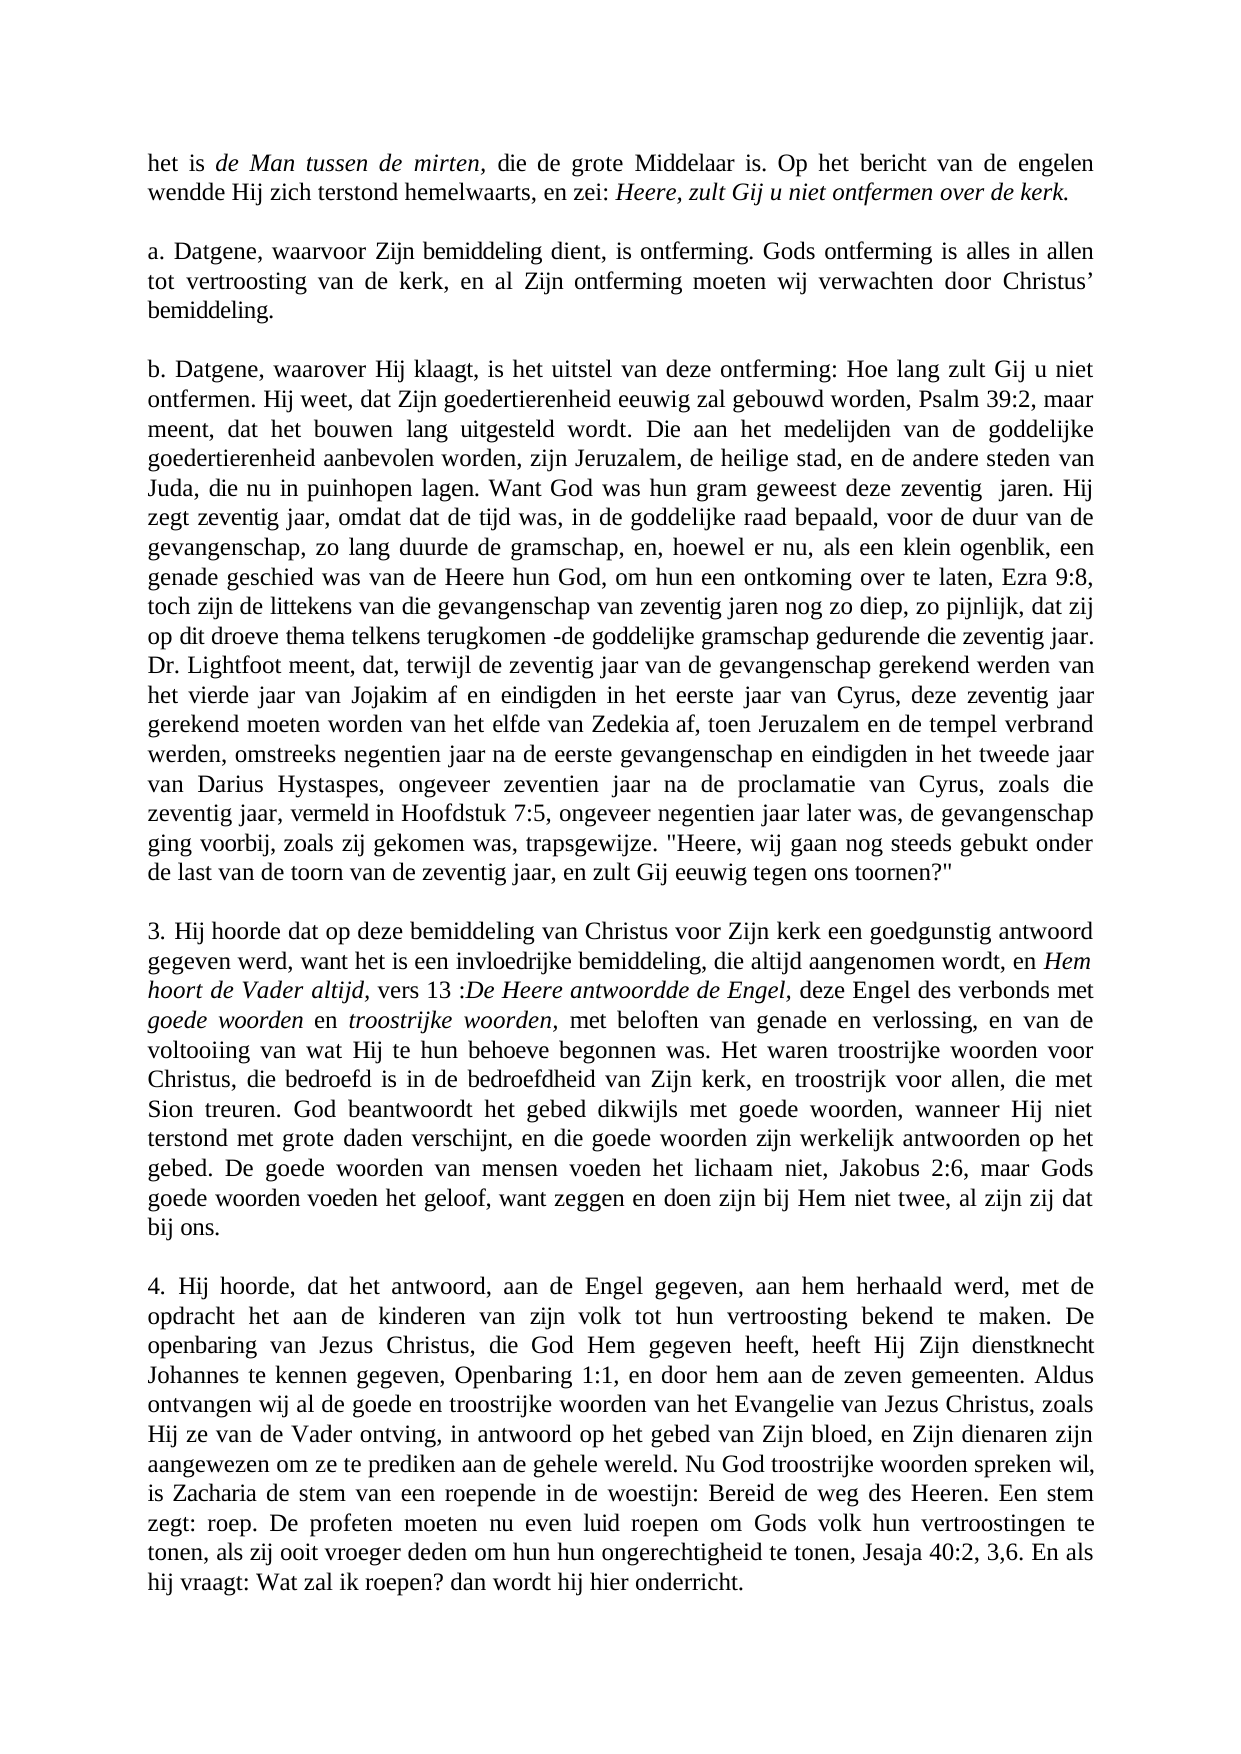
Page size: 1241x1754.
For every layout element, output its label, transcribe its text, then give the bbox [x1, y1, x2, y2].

text het is de Man tussen de mirten, die de grote Middelaar is. Op het bericht van de engelen wendde Hij zich terstond hemelwaarts, en zei: Heere, zult Gij u niet ontfermen over de kerk. [147, 148, 1094, 206]
list Hij hoorde dat op deze bemiddeling van Christus voor Zijn kerk een goedgunstig antwoord gegeven werd, want het is een invloedrijke bemiddeling, die altijd aangenomen wordt, en Hem hoort de Vader altijd, vers 13 :De Heere antwoordde de Engel, deze Engel des verbonds met goede woorden en troostrijke woorden, met beloften van genade en verlossing, en van de voltooiing van wat Hij te hun behoeve begonnen was. Het waren troostrijke woorden voor Christus, die bedroefd is in de bedroefdheid van Zijn kerk, en troostrijk voor allen, die met Sion treuren. God beantwoordt het gebed dikwijls met goede woorden, wanneer Hij niet terstond met grote daden verschijnt, en die goede woorden zijn werkelijk antwoorden op het gebed. De goede woorden van mensen voeden het lichaam niet, Jakobus 2:6, maar Gods goede woorden voeden het geloof, want zeggen en doen zijn bij Hem niet twee, al zijn zij dat bij ons. [147, 916, 1094, 1241]
list Datgene, waarover Hij klaagt, is het uitstel van deze ontferming: Hoe lang zult Gij u niet ontfermen. Hij weet, dat Zijn goedertierenheid eeuwig zal gebouwd worden, Psalm 39:2, maar meent, dat het bouwen lang uitgesteld wordt. Die aan het medelijden van de goddelijke goedertierenheid aanbevolen worden, zijn Jeruzalem, de heilige stad, en de andere steden van Juda, die nu in puinhopen lagen. Want God was hun gram geweest deze zeventig jaren. Hij zegt zeventig jaar, omdat dat de tijd was, in de goddelijke raad bepaald, voor de duur van de gevangenschap, zo lang duurde de gramschap, en, hoewel er nu, als een klein ogenblik, een genade geschied was van de Heere hun God, om hun een ontkoming over te laten, Ezra 9:8, toch zijn de littekens van die gevangenschap van zeventig jaren nog zo diep, zo pijnlijk, dat zij op dit droeve thema telkens terugkomen -de goddelijke gramschap gedurende die zeventig jaar. Dr. Lightfoot meent, dat, terwijl de zeventig jaar van de gevangenschap gerekend werden van het vierde jaar van Jojakim af en eindigden in het eerste jaar van Cyrus, deze zeventig jaar gerekend moeten worden van het elfde van Zedekia af, toen Jeruzalem en de tempel verbrand werden, omstreeks negentien jaar na de eerste gevangenschap en eindigden in het tweede jaar van Darius Hystaspes, ongeveer zeventien jaar na de proclamatie van Cyrus, zoals die zeventig jaar, vermeld in Hoofdstuk 7:5, ongeveer negentien jaar later was, de gevangenschap ging voorbij, zoals zij gekomen was, trapsgewijze. "Heere, wij gaan nog steeds gebukt onder de last van de toorn van de zeventig jaar, en zult Gij eeuwig tegen ons toornen?" [147, 354, 1094, 886]
list Hij hoorde, dat het antwoord, aan de Engel gegeven, aan hem herhaald werd, met de opdracht het aan de kinderen van zijn volk tot hun vertroosting bekend te maken. De openbaring van Jezus Christus, die God Hem gegeven heeft, heeft Hij Zijn dienstknecht Johannes te kennen gegeven, Openbaring 1:1, en door hem aan de zeven gemeenten. Aldus ontvangen wij al de goede en troostrijke woorden van het Evangelie van Jezus Christus, zoals Hij ze van de Vader ontving, in antwoord op het gebed van Zijn bloed, en Zijn dienaren zijn aangewezen om ze te prediken aan de gehele wereld. Nu God troostrijke woorden spreken wil, is Zacharia de stem van een roepende in de woestijn: Bereid de weg des Heeren. Een stem zegt: roep. De profeten moeten nu even luid roepen om Gods volk hun vertroostingen te tonen, als zij ooit vroeger deden om hun hun ongerechtigheid te tonen, Jesaja 40:2, 3,6. En als hij vraagt: Wat zal ik roepen? dan wordt hij hier onderricht. [147, 1271, 1095, 1596]
list Datgene, waarvoor Zijn bemiddeling dient, is ontferming. Gods ontferming is alles in allen tot vertroosting van de kerk, en al Zijn ontferming moeten wij verwachten door Christus’ bemiddeling. [147, 236, 1094, 324]
